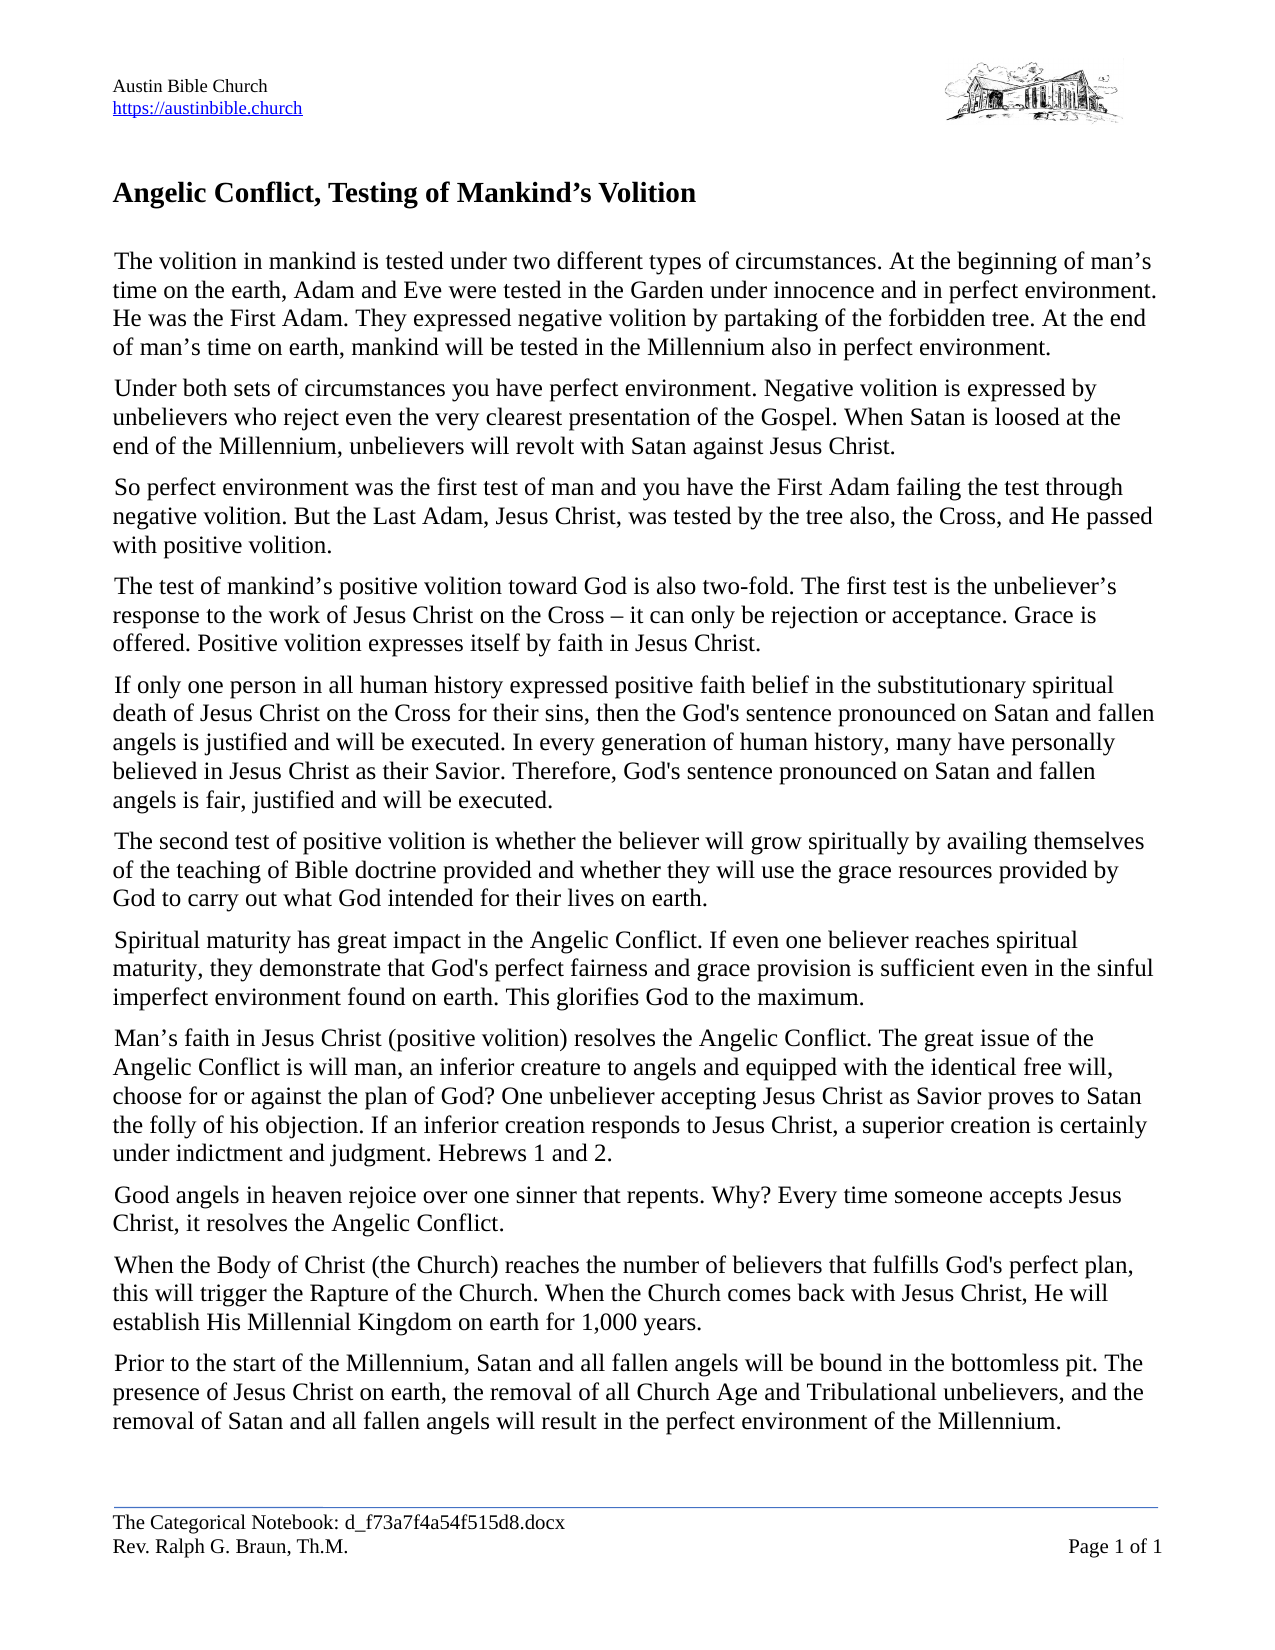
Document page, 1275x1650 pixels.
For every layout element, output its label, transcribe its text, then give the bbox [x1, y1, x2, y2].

text Prior to the start of the Millennium, Satan and all fallen angels will be bound in the bottomless pit. The presence of Jesus Christ on earth, the removal of all Church Age and Tribulational unbelievers, and the removal of Satan and all fallen angels will result in the perfect environment of the Millennium. [112, 1348, 1162, 1435]
text Man’s faith in Jesus Christ (positive volition) resolves the Angelic Conflict. The great issue of the Angelic Conflict is will man, an inferior creature to angels and equipped with the identical free will, choose for or against the plan of God? One unbeliever accepting Jesus Christ as Savior proves to Satan the folly of his objection. If an inferior creation responds to Jesus Christ, a superior creation is certainly under indictment and judgment. Hebrews 1 and 2. [112, 1023, 1162, 1167]
text Spiritual maturity has great impact in the Angelic Conflict. If even one believer reaches spiritual maturity, they demonstrate that God's perfect fairness and grace provision is sufficient even in the sinful imperfect environment found on earth. This glorifies God to the maximum. [112, 925, 1162, 1011]
text The test of mankind’s positive volition toward God is also two-fold. The first test is the unbeliever’s response to the work of Jesus Christ on the Cross – it can only be rejection or acceptance. Grace is offered. Positive volition expresses itself by faith in Jesus Christ. [112, 571, 1162, 657]
text The second test of positive volition is whether the believer will grow spiritually by availing themselves of the teaching of Bible doctrine provided and whether they will use the grace resources provided by God to carry out what God intended for their lives on earth. [112, 826, 1162, 912]
text Under both sets of circumstances you have perfect environment. Negative volition is expressed by unbelievers who reject even the very clearest presentation of the Gospel. When Satan is loosed at the end of the Millennium, unbelievers will revolt with Satan against Jesus Christ. [112, 373, 1162, 460]
text Good angels in heaven rejoice over one sinner that repents. Why? Every time someone accepts Jesus Christ, it resolves the Angelic Conflict. [112, 1180, 1162, 1237]
text So perfect environment was the first test of man and you have the First Adam failing the test through negative volition. But the Last Adam, Jesus Christ, was tested by the tree also, the Cross, and He passed with positive volition. [112, 472, 1162, 558]
picture [944, 58, 1124, 125]
text When the Body of Christ (the Church) reaches the number of believers that fulfills God's perfect plan, this will trigger the Rapture of the Church. When the Church comes back with Jesus Christ, He will establish His Millennial Kingdom on earth for 1,000 years. [112, 1250, 1162, 1336]
subtitle Angelic Conflict, Testing of Mankind’s Volition [112, 175, 1162, 208]
text The volition in mankind is tested under two different types of circumstances. At the beginning of man’s time on the earth, Adam and Eve were tested in the Garden under innocence and in perfect environment. He was the First Adam. They expressed negative volition by partaking of the forbidden tree. At the end of man’s time on earth, mankind will be tested in the Millennium also in perfect environment. [112, 246, 1162, 361]
text If only one person in all human history expressed positive faith belief in the substitutionary spiritual death of Jesus Christ on the Cross for their sins, then the God's sentence pronounced on Satan and fallen angels is justified and will be executed. In every generation of human history, many have personally believed in Jesus Christ as their Savior. Therefore, God's sentence pronounced on Satan and fallen angels is fair, justified and will be executed. [112, 670, 1162, 813]
